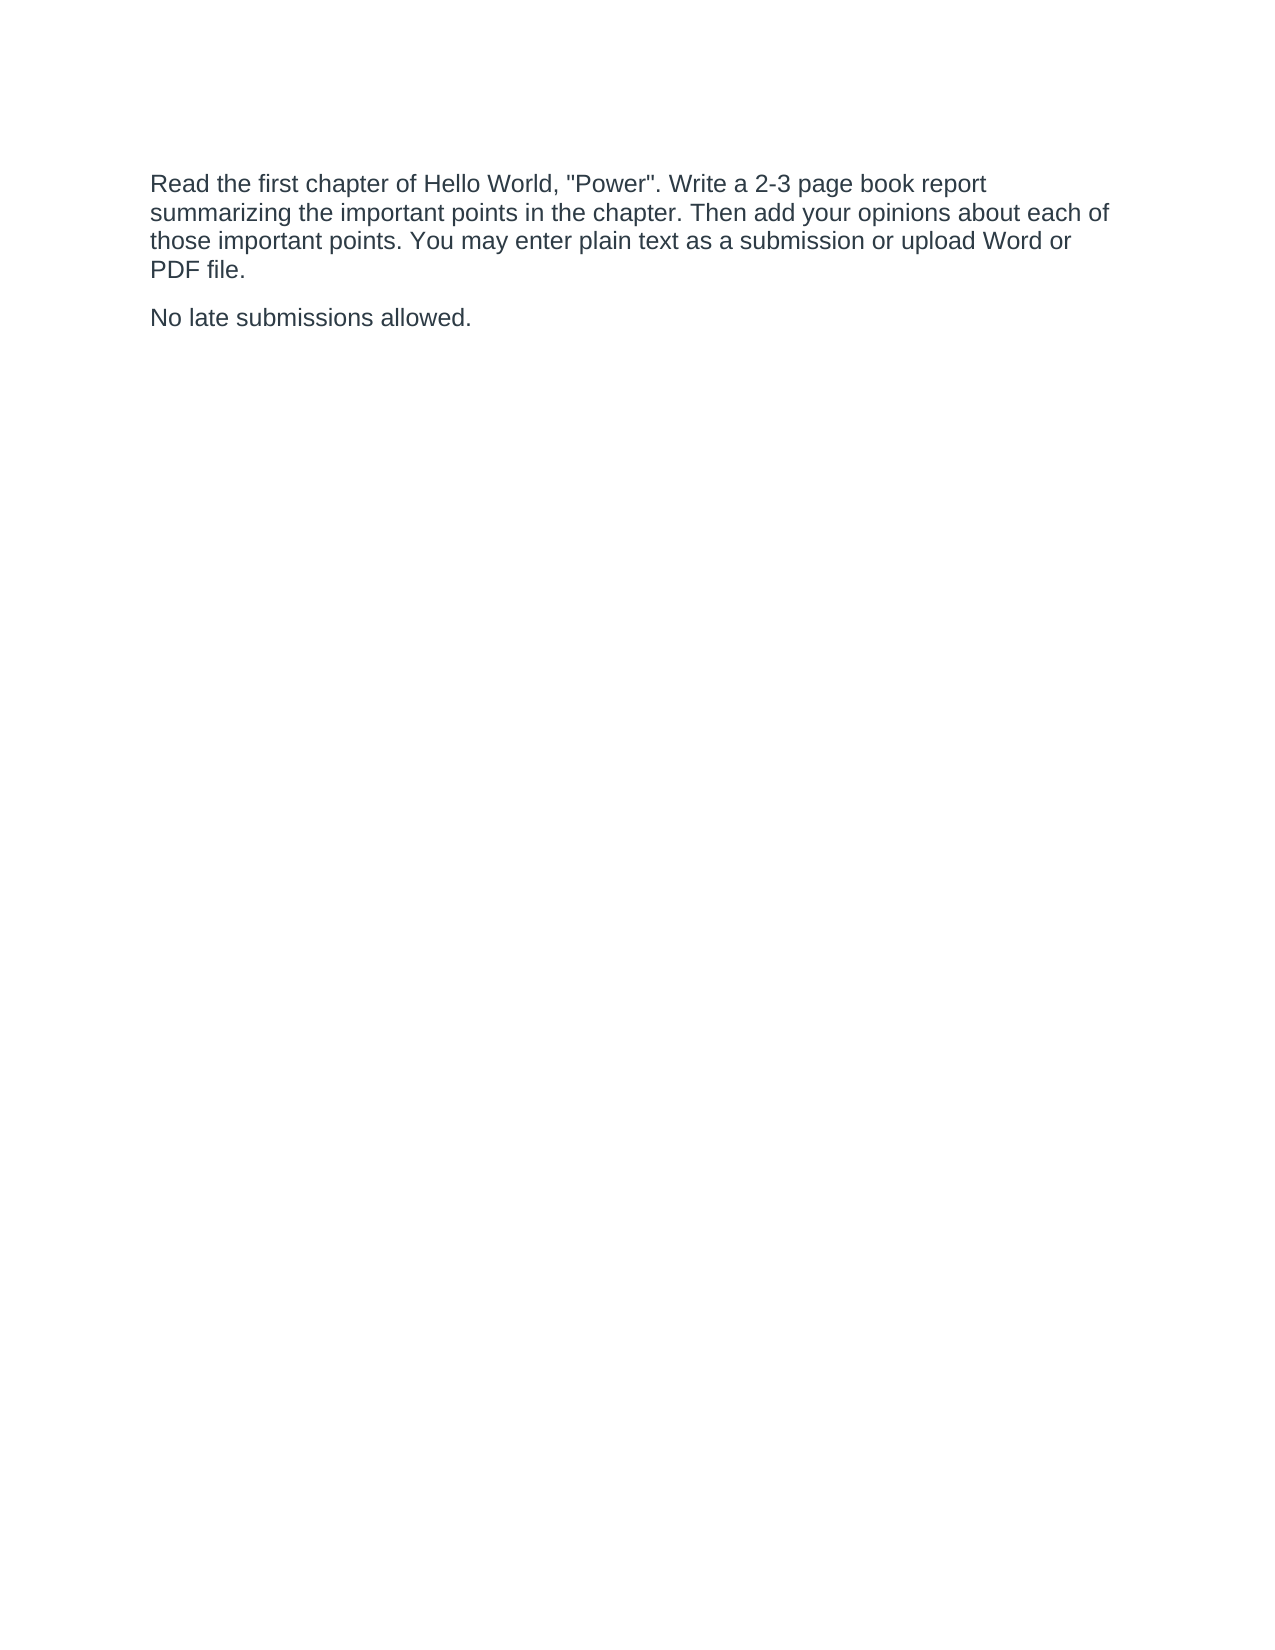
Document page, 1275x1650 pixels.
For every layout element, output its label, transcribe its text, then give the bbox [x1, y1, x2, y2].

text No late submissions allowed. [150, 302, 1125, 331]
text Read the first chapter of Hello World, "Power". Write a 2-3 page book report summarizing the important points in the chapter. Then add your opinions about each of those important points. You may enter plain text as a submission or upload Word or PDF file. [150, 169, 1125, 284]
